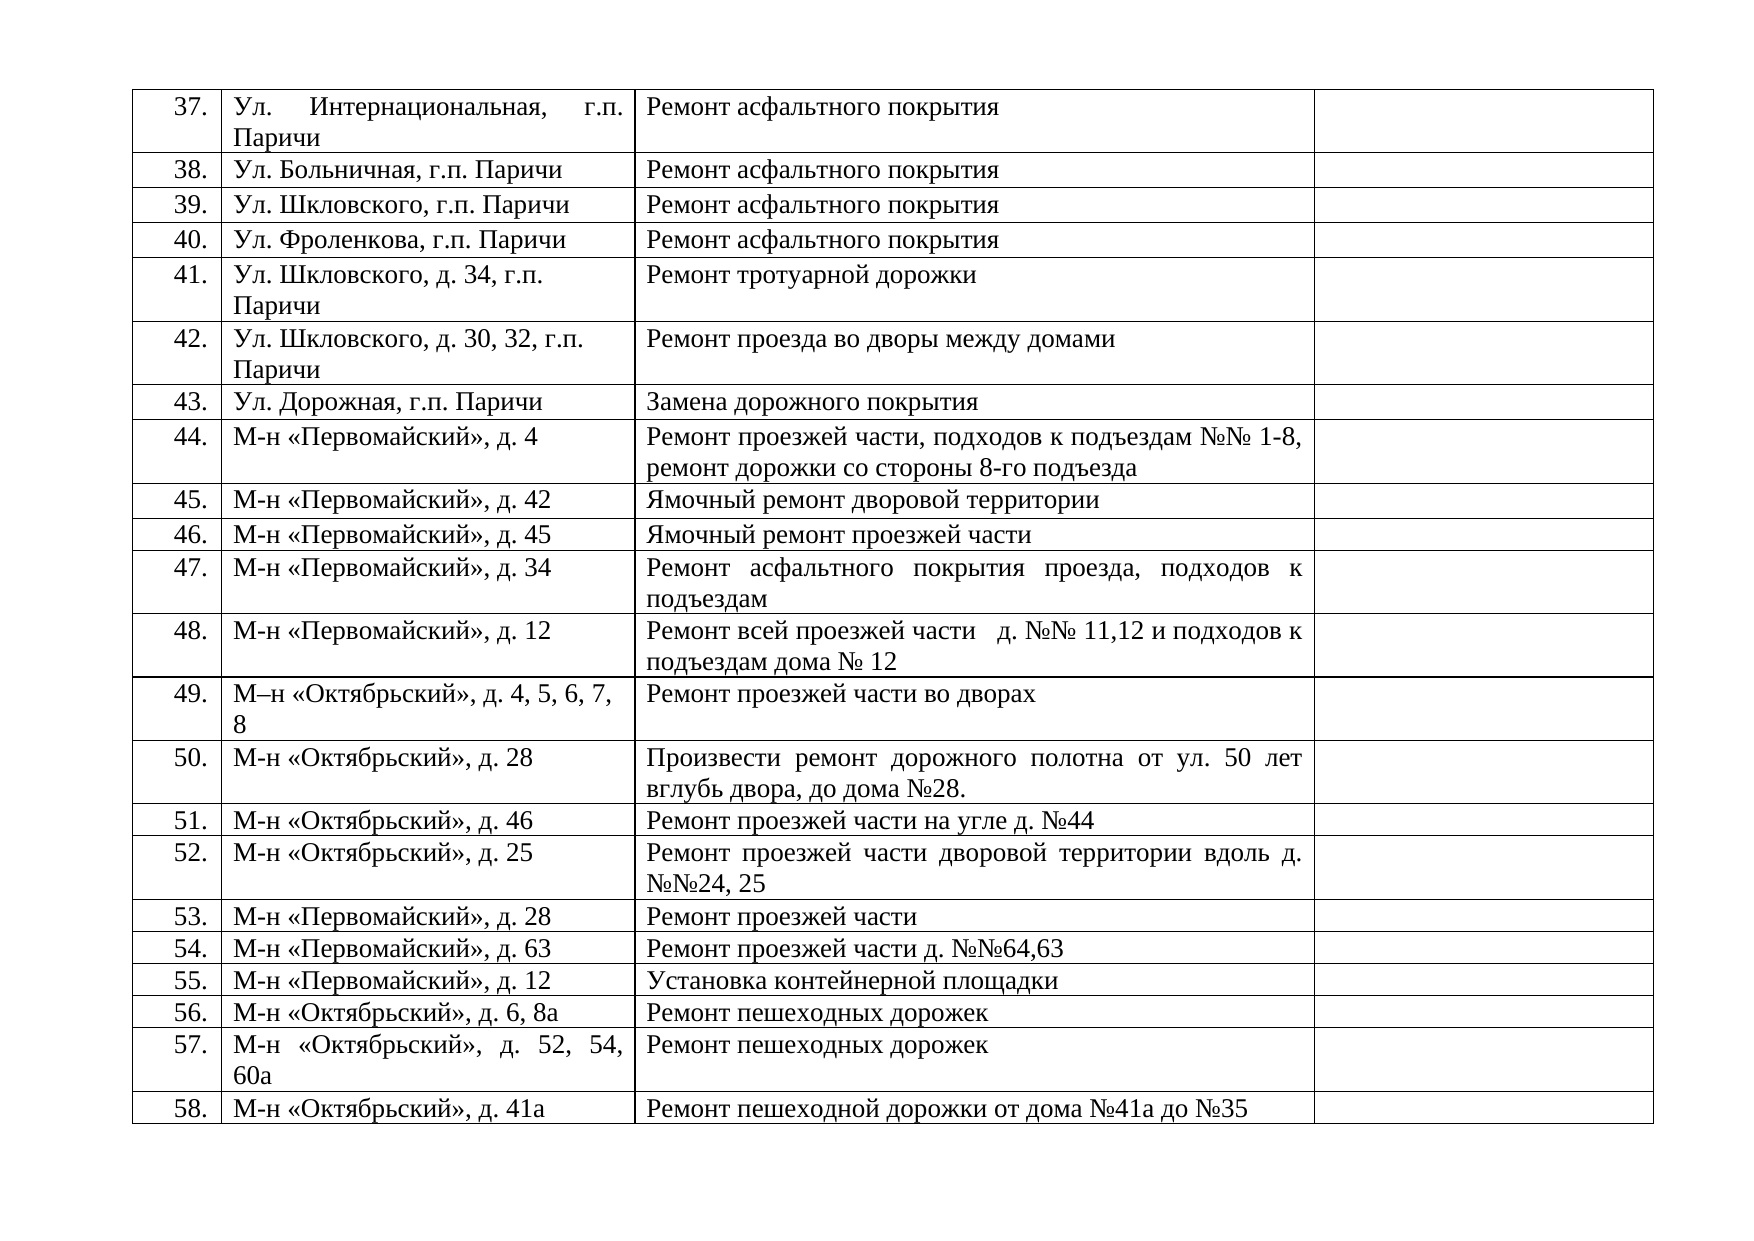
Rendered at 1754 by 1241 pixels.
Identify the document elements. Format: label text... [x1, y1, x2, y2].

table_cell [1315, 678, 1653, 740]
table_cell [1315, 932, 1653, 963]
table_cell Ремонт проезда во дворы между домами [636, 322, 1314, 384]
table_cell М-н «Первомайский», д. 63 [222, 932, 634, 963]
table_cell [133, 223, 221, 257]
table_cell Ул. Фроленкова, г.п. Паричи [222, 223, 634, 257]
table_cell [133, 188, 221, 222]
table_cell Ул. Дорожная, г.п. Паричи [222, 385, 634, 419]
table_cell [1315, 614, 1653, 676]
table_cell Ремонт проезжей части д. №№64,63 [636, 932, 1314, 963]
table_cell [1315, 188, 1653, 222]
table_cell Ямочный ремонт проезжей части [636, 519, 1314, 550]
table_cell [1315, 804, 1653, 835]
table_cell М-н «Первомайский», д. 34 [222, 551, 634, 613]
table_cell Ремонт всей проезжей части д. №№ 11,12 и подходов к подъездам дома № 12 [636, 614, 1314, 676]
table_cell Ремонт проезжей части, подходов к подъездам №№ 1-8, ремонт дорожки со стороны 8-го подъезда [636, 420, 1314, 482]
table_cell [133, 996, 221, 1027]
table_cell [133, 1092, 221, 1123]
table_cell [1315, 900, 1653, 931]
table_cell Ул. Больничная, г.п. Паричи [222, 153, 634, 187]
table_cell [1315, 258, 1653, 321]
table_cell Ремонт пешеходных дорожек [636, 1028, 1314, 1091]
table_cell [1315, 741, 1653, 803]
table_cell [1315, 385, 1653, 419]
table_cell [1315, 836, 1653, 898]
table_cell [1315, 153, 1653, 187]
table_cell [1315, 90, 1653, 152]
table_cell Ремонт пешеходной дорожки от дома №41а до №35 [636, 1092, 1314, 1123]
table_cell Ямочный ремонт дворовой территории [636, 484, 1314, 517]
table_cell [1315, 223, 1653, 257]
table_cell М-н «Первомайский», д. 28 [222, 900, 634, 931]
table_cell Ремонт асфальтного покрытия проезда, подходов к подъездам [636, 551, 1314, 613]
table_cell [133, 804, 221, 835]
table_cell [133, 484, 221, 517]
table_cell [1315, 519, 1653, 550]
table_cell М-н «Первомайский», д. 42 [222, 484, 634, 517]
table_cell [133, 153, 221, 187]
table_cell М-н «Октябрьский», д. 52, 54, 60а [222, 1028, 634, 1091]
table_cell [133, 614, 221, 676]
table_cell Ремонт асфальтного покрытия [636, 188, 1314, 222]
table_cell [1315, 551, 1653, 613]
table_cell Произвести ремонт дорожного полотна от ул. 50 лет вглубь двора, до дома №28. [636, 741, 1314, 803]
table_cell М-н «Октябрьский», д. 28 [222, 741, 634, 803]
table_cell [133, 258, 221, 321]
table_cell [1315, 420, 1653, 482]
table_cell [133, 964, 221, 995]
table_cell [133, 932, 221, 963]
table_cell Ремонт асфальтного покрытия [636, 153, 1314, 187]
table_cell Установка контейнерной площадки [636, 964, 1314, 995]
table_cell [133, 678, 221, 740]
table_cell М-н «Первомайский», д. 12 [222, 614, 634, 676]
table_cell [1315, 996, 1653, 1027]
table_cell М-н «Октябрьский», д. 46 [222, 804, 634, 835]
table_cell М-н «Октябрьский», д. 6, 8а [222, 996, 634, 1027]
table_cell Ремонт асфальтного покрытия [636, 90, 1314, 152]
table_cell [133, 322, 221, 384]
table_cell Ремонт асфальтного покрытия [636, 223, 1314, 257]
table_cell [133, 836, 221, 898]
table_cell Ул. Интернациональная, г.п. Паричи [222, 90, 634, 152]
table_cell Ул. Шкловского, г.п. Паричи [222, 188, 634, 222]
table_cell [1315, 1028, 1653, 1091]
table_cell М-н «Первомайский», д. 4 [222, 420, 634, 482]
table_cell М–н «Октябрьский», д. 4, 5, 6, 7, 8 [222, 678, 634, 740]
table_cell М-н «Октябрьский», д. 25 [222, 836, 634, 898]
table_cell Ул. Шкловского, д. 34, г.п. Паричи [222, 258, 634, 321]
table_cell Замена дорожного покрытия [636, 385, 1314, 419]
table_cell [133, 900, 221, 931]
table_cell [1315, 1092, 1653, 1123]
table_cell [1315, 964, 1653, 995]
table_cell [133, 385, 221, 419]
table_cell [133, 551, 221, 613]
table_cell [133, 519, 221, 550]
table_cell М-н «Первомайский», д. 12 [222, 964, 634, 995]
table_cell Ремонт пешеходных дорожек [636, 996, 1314, 1027]
table_cell [133, 1028, 221, 1091]
table_cell Ремонт проезжей части на угле д. №44 [636, 804, 1314, 835]
table_cell [1315, 322, 1653, 384]
table_cell [133, 90, 221, 152]
table_cell Ремонт проезжей части [636, 900, 1314, 931]
table_cell Ремонт тротуарной дорожки [636, 258, 1314, 321]
table_cell [133, 420, 221, 482]
table_cell [133, 741, 221, 803]
table_cell [1315, 484, 1653, 517]
table_cell М-н «Первомайский», д. 45 [222, 519, 634, 550]
table_cell М-н «Октябрьский», д. 41а [222, 1092, 634, 1123]
table_cell Ул. Шкловского, д. 30, 32, г.п. Паричи [222, 322, 634, 384]
table_cell Ремонт проезжей части во дворах [636, 678, 1314, 740]
table_cell Ремонт проезжей части дворовой территории вдоль д. №№24, 25 [636, 836, 1314, 898]
